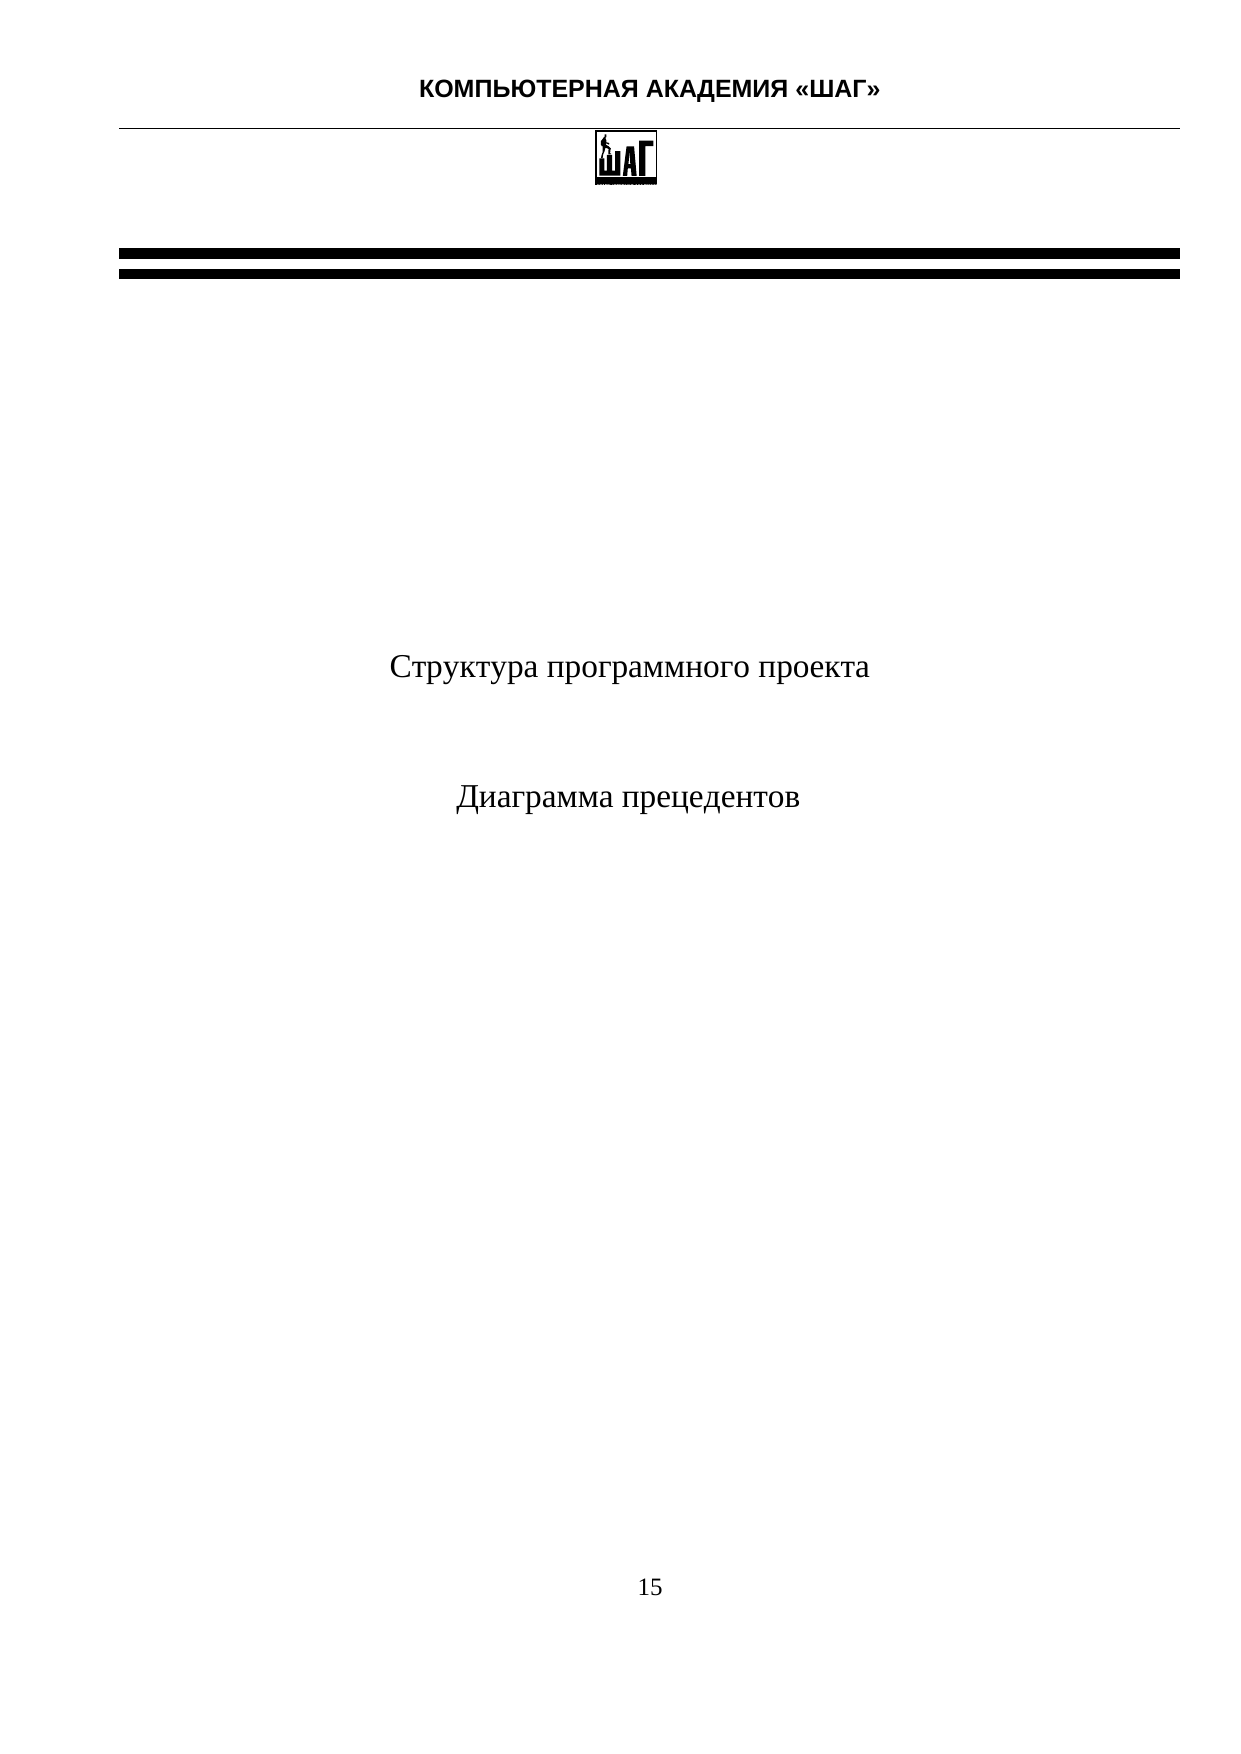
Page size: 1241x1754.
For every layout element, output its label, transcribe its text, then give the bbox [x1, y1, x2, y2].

text Структура программного проекта [148, 647, 1152, 685]
text Диаграмма прецедентов [148, 776, 1152, 815]
